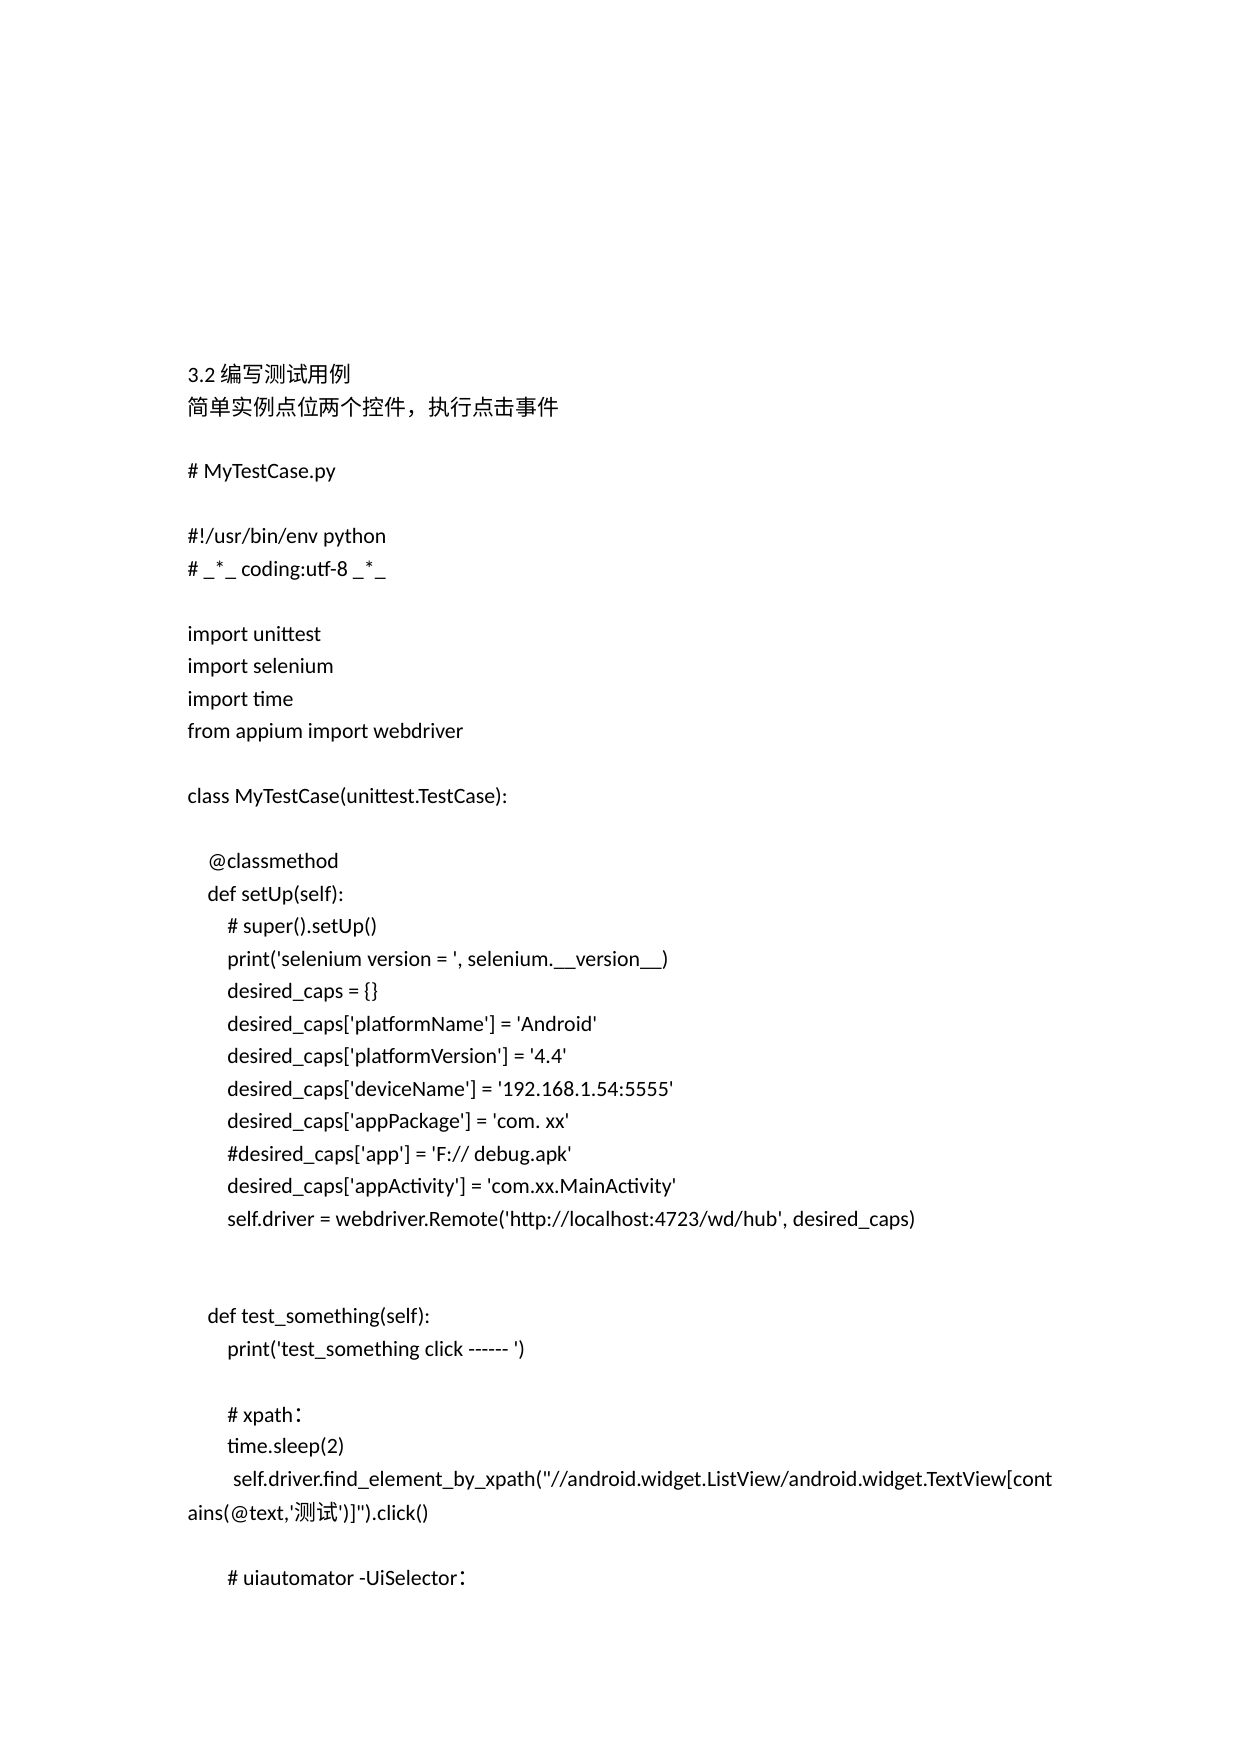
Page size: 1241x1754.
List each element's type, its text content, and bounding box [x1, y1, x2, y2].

text #desired_caps['app'] = 'F:// debug.apk' [187, 1137, 1053, 1169]
text import selenium [187, 649, 1053, 682]
text desired_caps['deviceName'] = '192.168.1.54:5555' [187, 1072, 1053, 1104]
text import time [187, 682, 1053, 714]
text self.driver.find_element_by_xpath("//android.widget.ListView/android.widget.TextView[contains(@text,'测试')]").click() [187, 1462, 1053, 1527]
text desired_caps['appActivity'] = 'com.xx.MainActivity' [187, 1169, 1053, 1202]
text # _*_ coding:utf-8 _*_ [187, 552, 1053, 584]
text import unittest [187, 617, 1053, 649]
text 3.2 编写测试用例 [187, 357, 1053, 389]
text #!/usr/bin/env python [187, 519, 1053, 552]
text desired_caps['platformName'] = 'Android' [187, 1007, 1053, 1039]
text class MyTestCase(unittest.TestCase): [187, 779, 1053, 812]
text desired_caps['appPackage'] = 'com. xx' [187, 1104, 1053, 1137]
text self.driver = webdriver.Remote('http://localhost:4723/wd/hub', desired_caps) [187, 1202, 1053, 1234]
text from appium import webdriver [187, 714, 1053, 747]
text # uiautomator -UiSelector： [187, 1559, 1053, 1592]
text def setUp(self): [187, 877, 1053, 909]
text desired_caps['platformVersion'] = '4.4' [187, 1039, 1053, 1072]
text desired_caps = {} [187, 974, 1053, 1007]
text # MyTestCase.py [187, 454, 1053, 487]
text time.sleep(2) [187, 1429, 1053, 1462]
text 简单实例点位两个控件，执行点击事件 [187, 389, 1053, 422]
text print('selenium version = ', selenium.__version__) [187, 942, 1053, 974]
text @classmethod [187, 844, 1053, 877]
text # super().setUp() [187, 909, 1053, 942]
text def test_something(self): [187, 1299, 1053, 1332]
text # xpath： [187, 1397, 1053, 1429]
text print('test_something click ------ ') [187, 1332, 1053, 1364]
